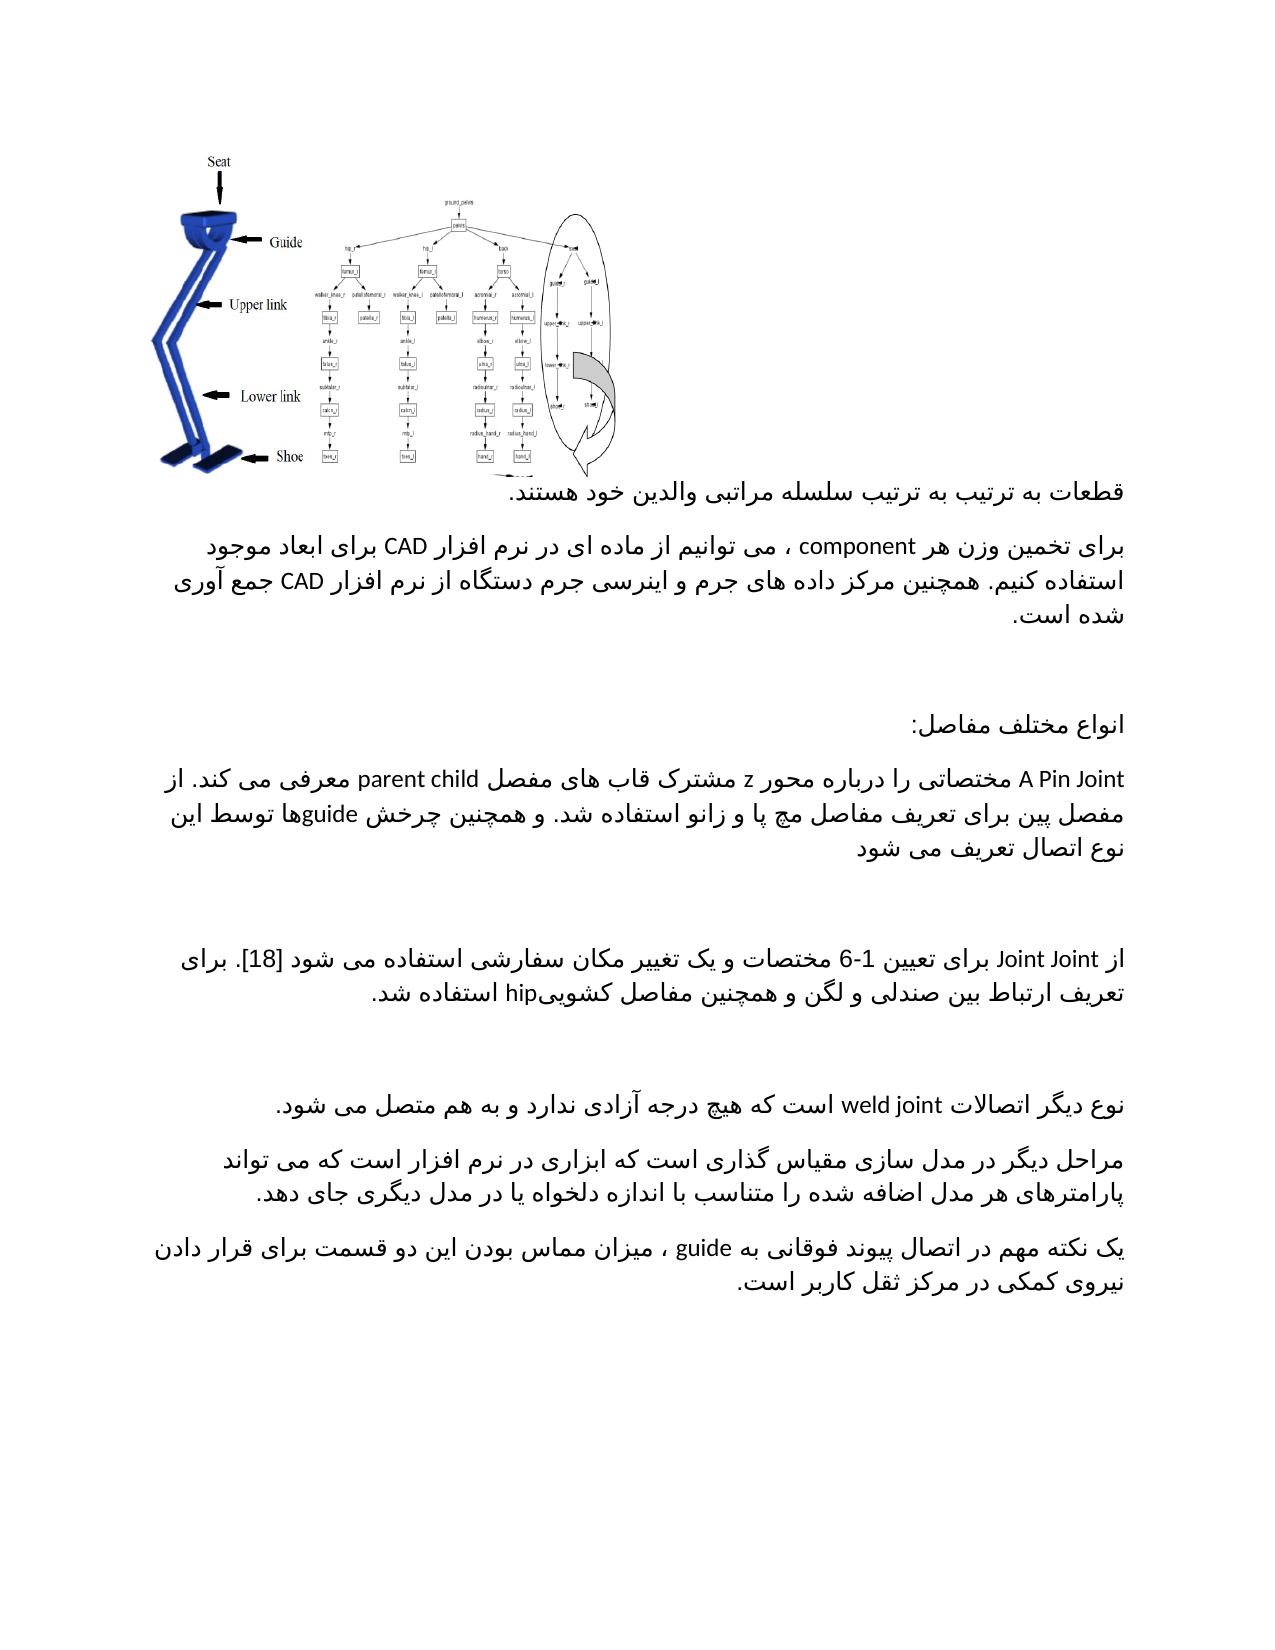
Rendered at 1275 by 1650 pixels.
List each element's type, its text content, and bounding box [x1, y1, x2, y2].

text از Joint Joint برای تعیین 1-6 مختصات و یک تغییر مکان سفارشی استفاده می شود [18]. برای تعریف ارتباط بین صندلی و لگن و همچنین مفاصل کشوییhip استفاده شد. [150, 943, 1125, 1008]
text برای تخمین وزن هر component ، می توانیم از ماده ای در نرم افزار CAD برای ابعاد موجود استفاده کنیم. همچنین مرکز داده های جرم و اینرسی جرم دستگاه از نرم افزار CAD جمع آوری شده است. [150, 530, 1125, 629]
picture [150, 150, 617, 477]
text A Pin Joint مختصاتی را درباره محور z مشترک قاب های مفصل parent child معرفی می کند. از مفصل پین برای تعریف مفاصل مچ پا و زانو استفاده شد. و همچنین چرخش guideها توسط این نوع اتصال تعریف می شود [150, 763, 1125, 862]
text انواع مختلف مفاصل: [150, 710, 1125, 738]
text مراحل دیگر در مدل سازی مقیاس گذاری است که ابزاری در نرم افزار است که می تواند پارامترهای هر مدل اضافه شده را متناسب با اندازه دلخواه یا در مدل دیگری جای دهد. [150, 1145, 1125, 1207]
text قطعات به ترتیب به ترتیب سلسله مراتبی والدین خود هستند. [150, 477, 1125, 505]
text یک نکته مهم در اتصال پیوند فوقانی به guide ، میزان مماس بودن این دو قسمت برای قرار دادن نیروی کمکی در مرکز ثقل کاربر است. [150, 1232, 1125, 1296]
text نوع دیگر اتصالات weld joint است که هیچ درجه آزادی ندارد و به هم متصل می شود. [150, 1089, 1125, 1120]
